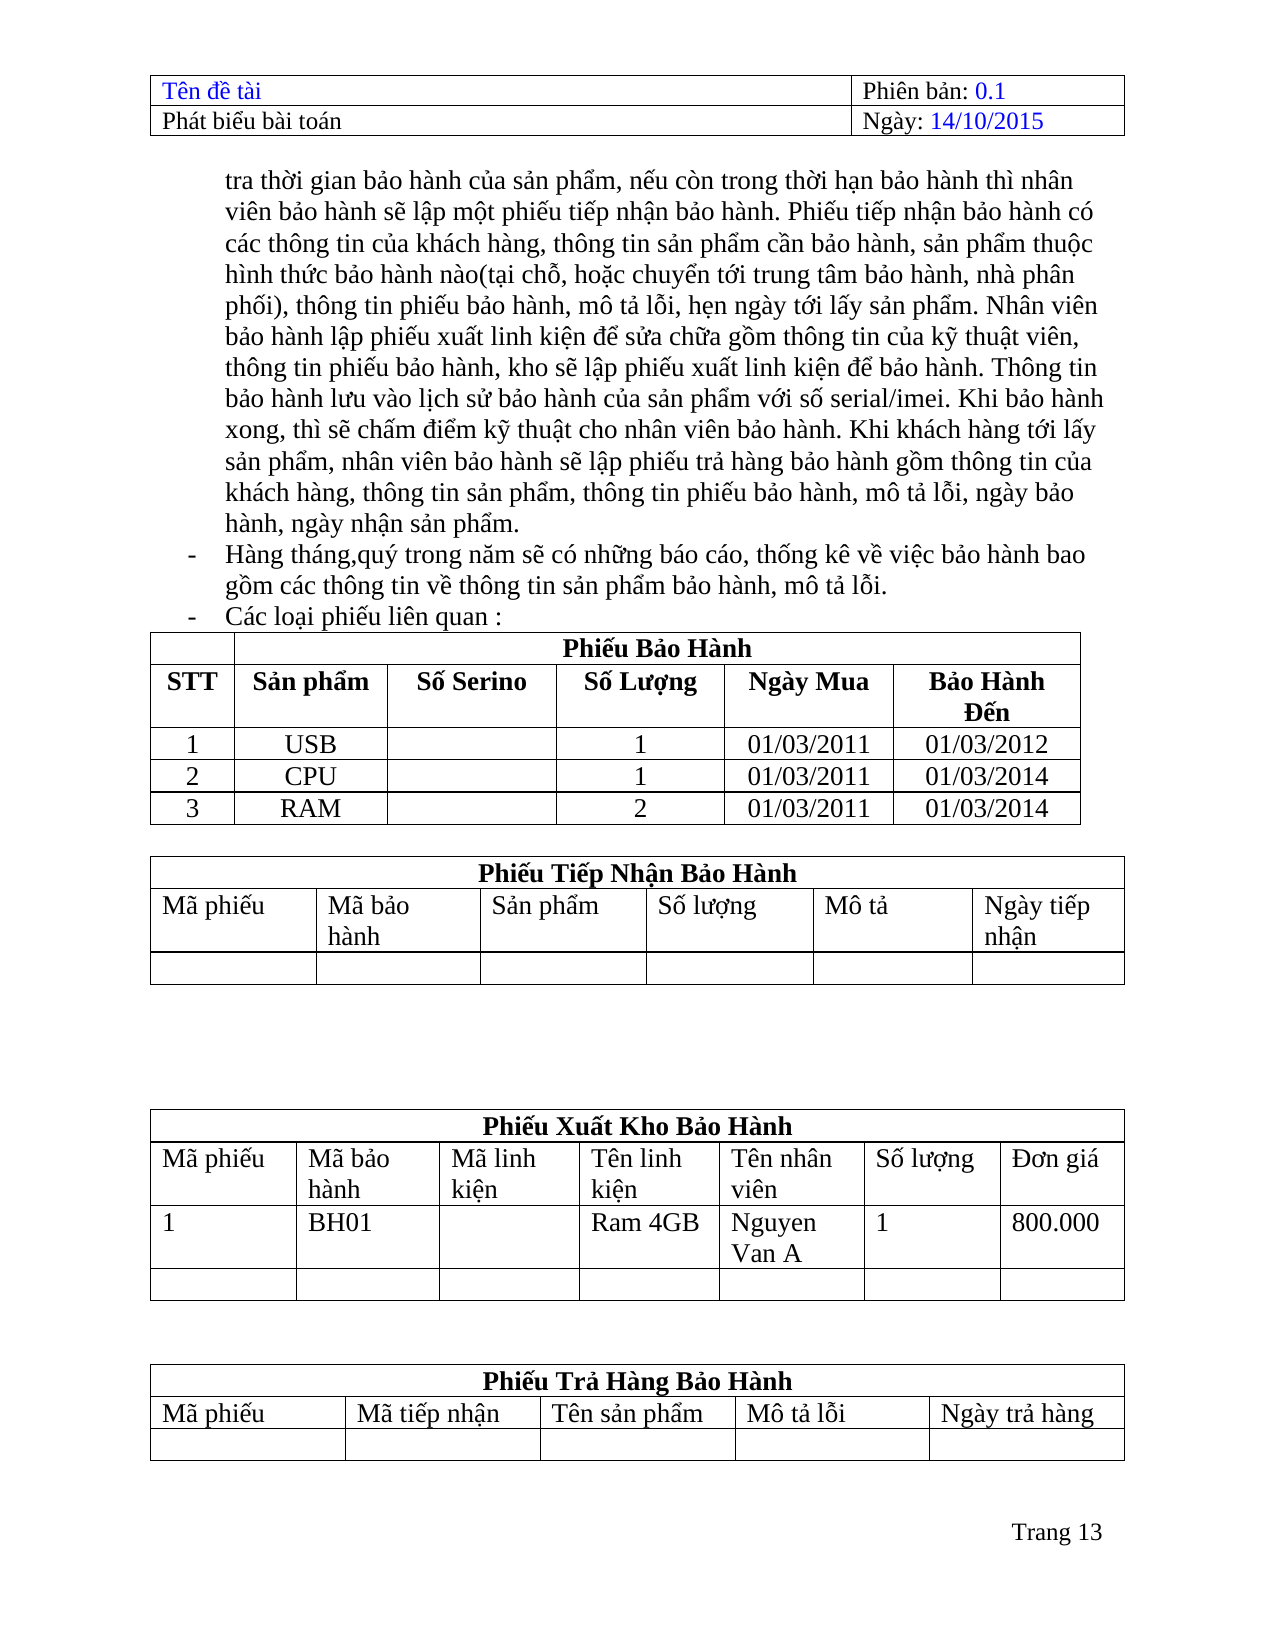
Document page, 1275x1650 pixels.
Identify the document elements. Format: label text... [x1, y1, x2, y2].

table_cell [151, 1429, 345, 1460]
table_cell Tên nhân viên [720, 1143, 864, 1205]
table_cell 1 [865, 1206, 1000, 1268]
table_cell Mã bảo hành [317, 889, 480, 951]
table_cell RAM [235, 793, 387, 824]
table_cell 1 [151, 1206, 296, 1268]
table_cell [973, 953, 1124, 983]
table_cell BH01 [297, 1206, 439, 1268]
table_cell [736, 1429, 929, 1460]
table_cell [720, 1269, 864, 1300]
table_cell 1 [151, 728, 234, 759]
table_cell Mã bảo hành [297, 1143, 439, 1205]
table_cell [388, 760, 556, 791]
table_cell Mã linh kiện [440, 1143, 579, 1205]
table_cell Mô tả lỗi [736, 1397, 929, 1428]
table_cell 01/03/2014 [894, 760, 1080, 791]
table_cell Ngày tiếp nhận [973, 889, 1124, 951]
table_cell Mã tiếp nhận [346, 1397, 540, 1428]
table_cell [481, 953, 646, 983]
table_cell USB [235, 728, 387, 759]
table_cell Mã phiếu [151, 1143, 296, 1205]
table_cell [388, 728, 556, 759]
table_cell 01/03/2014 [894, 793, 1080, 824]
table_cell 01/03/2011 [725, 760, 893, 791]
table_cell Ram 4GB [580, 1206, 719, 1268]
table_cell [440, 1206, 579, 1268]
table_cell [930, 1429, 1124, 1460]
table_cell Số lượng [647, 889, 813, 951]
table_cell Sản phẩm [235, 665, 387, 727]
table_cell Ngày Mua [725, 665, 893, 727]
table_cell [865, 1269, 1000, 1300]
table_cell Mã phiếu [151, 889, 316, 951]
table_cell Nguyen Van A [720, 1206, 864, 1268]
table_cell 01/03/2011 [725, 793, 893, 824]
table_header Phiếu Tiếp Nhận Bảo Hành [151, 857, 1124, 888]
table_header Phiếu Xuất Kho Bảo Hành [151, 1110, 1124, 1141]
table_cell 1 [557, 760, 724, 791]
table_cell [541, 1429, 735, 1460]
table_cell [1001, 1269, 1124, 1300]
table_cell [317, 953, 480, 983]
table_header Phiếu Bảo Hành [235, 633, 1080, 664]
table_cell STT [151, 665, 234, 727]
table_cell Số Lượng [557, 665, 724, 727]
table_cell [297, 1269, 439, 1300]
table_header Phiếu Trả Hàng Bảo Hành [151, 1365, 1124, 1396]
list Các loại phiếu liên quan : [187, 600, 1125, 632]
table_cell Bảo Hành Đến [894, 665, 1080, 727]
table_cell 1 [557, 728, 724, 759]
table_cell Đơn giá [1001, 1143, 1124, 1205]
table_cell [151, 953, 316, 983]
table_cell 3 [151, 793, 234, 824]
table_cell 01/03/2012 [894, 728, 1080, 759]
table_header [151, 633, 234, 664]
table_cell [814, 953, 972, 983]
table_cell [440, 1269, 579, 1300]
table_cell 800.000 [1001, 1206, 1124, 1268]
table_cell [151, 1269, 296, 1300]
table_cell Sản phẩm [481, 889, 646, 951]
table_cell [346, 1429, 540, 1460]
list Hàng tháng,quý trong năm sẽ có những báo cáo, thống kê về việc bảo hành bao gồm các thông tin về thông tin sản phẩm bảo hành, mô tả lỗi. [187, 538, 1125, 600]
table_cell Tên sản phẩm [541, 1397, 735, 1428]
table_cell Ngày trả hàng [930, 1397, 1124, 1428]
table_cell Mô tả [814, 889, 972, 951]
table_cell Tên linh kiện [580, 1143, 719, 1205]
table_cell [647, 953, 813, 983]
table_cell Số Serino [388, 665, 556, 727]
table_cell [580, 1269, 719, 1300]
table_cell Mã phiếu [151, 1397, 345, 1428]
table_cell Số lượng [865, 1143, 1000, 1205]
table_cell 2 [151, 760, 234, 791]
table_cell 01/03/2011 [725, 728, 893, 759]
table_cell 2 [557, 793, 724, 824]
table_cell CPU [235, 760, 387, 791]
table_cell [388, 793, 556, 824]
